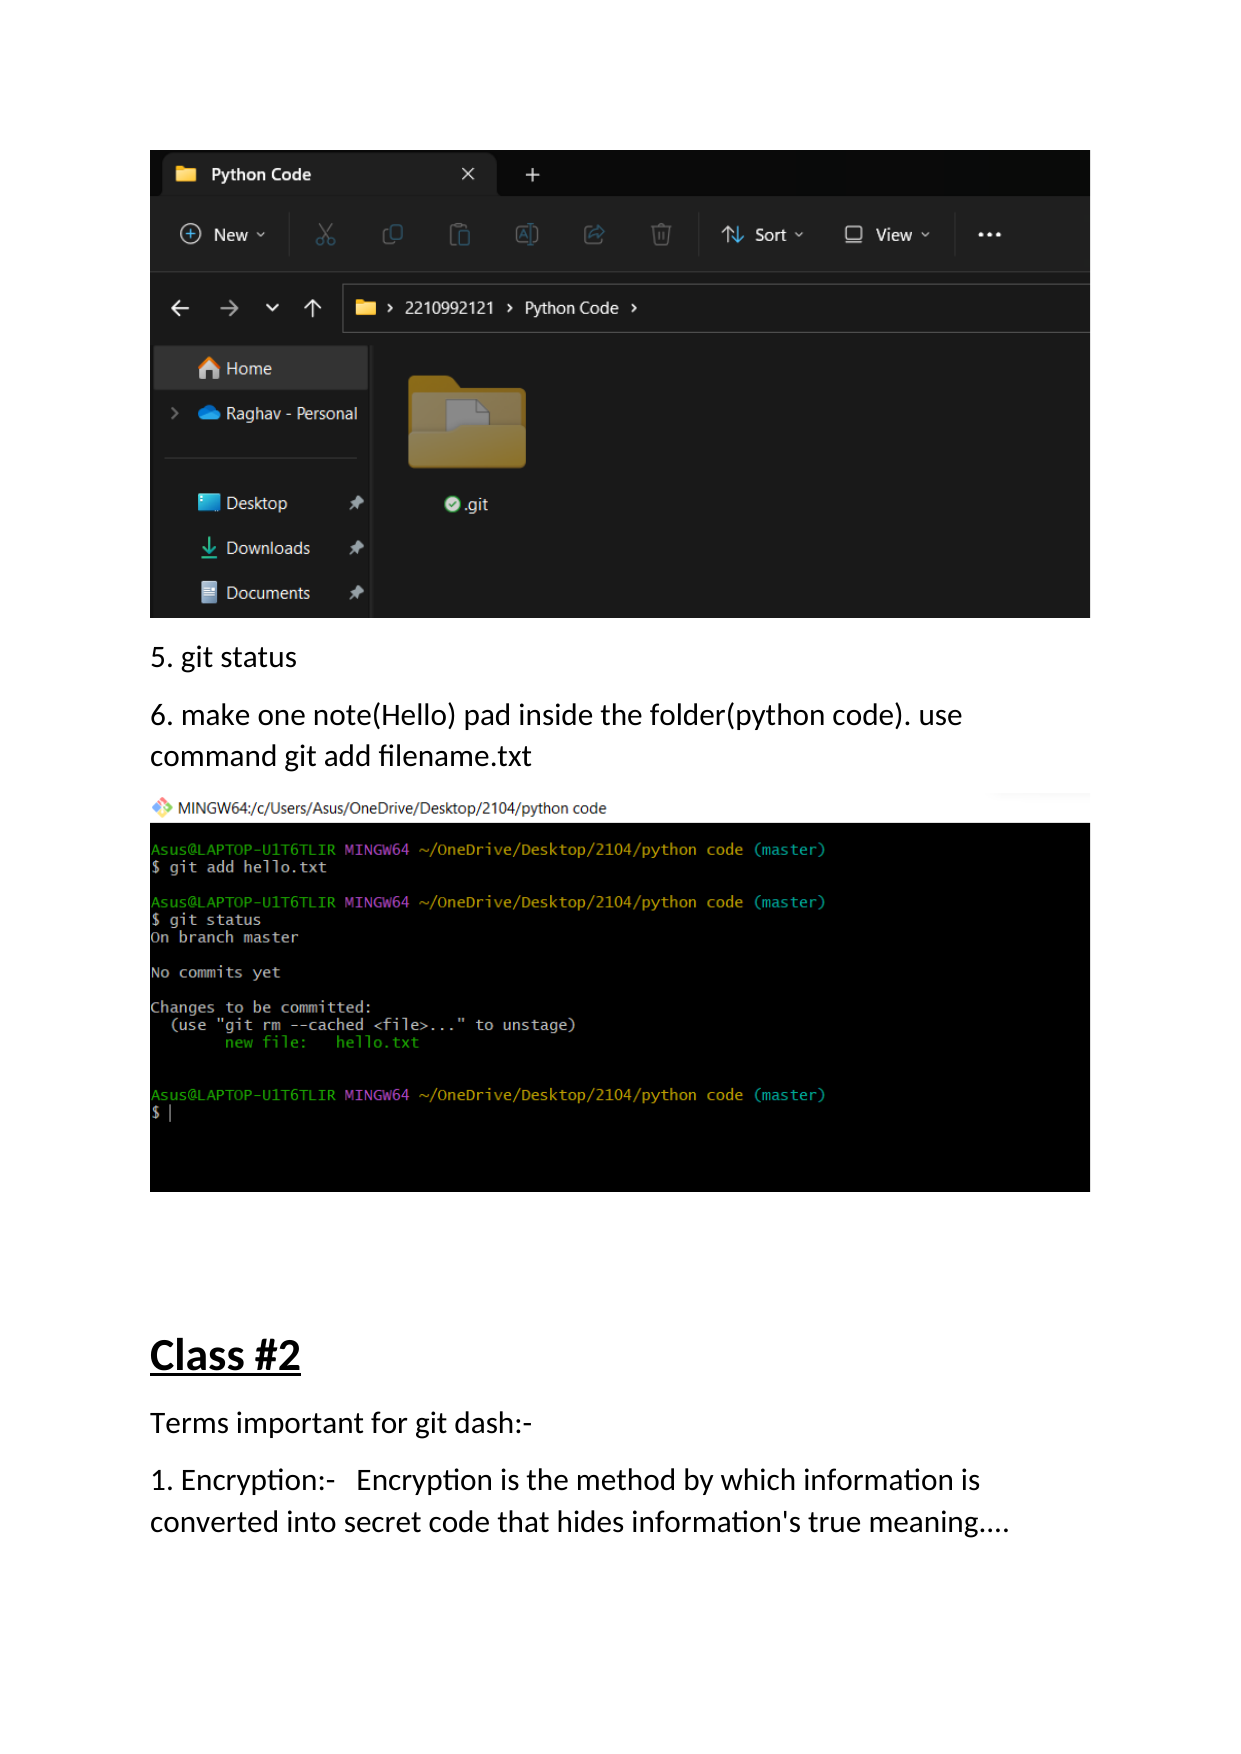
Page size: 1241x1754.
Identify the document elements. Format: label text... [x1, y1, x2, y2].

picture [150, 793, 1091, 1192]
text Terms important for git dash:- [150, 1403, 1090, 1441]
text 6. make one note(Hello) pad inside the folder(python code). use command git add filename.txt [150, 694, 1090, 774]
text 1. Encryption:- Encryption is the method by which information is converted into secret code that hides information's true meaning.... [150, 1461, 1090, 1540]
text Class #2 [150, 1326, 1090, 1382]
picture [150, 150, 1091, 618]
text 5. git status [150, 637, 1090, 675]
